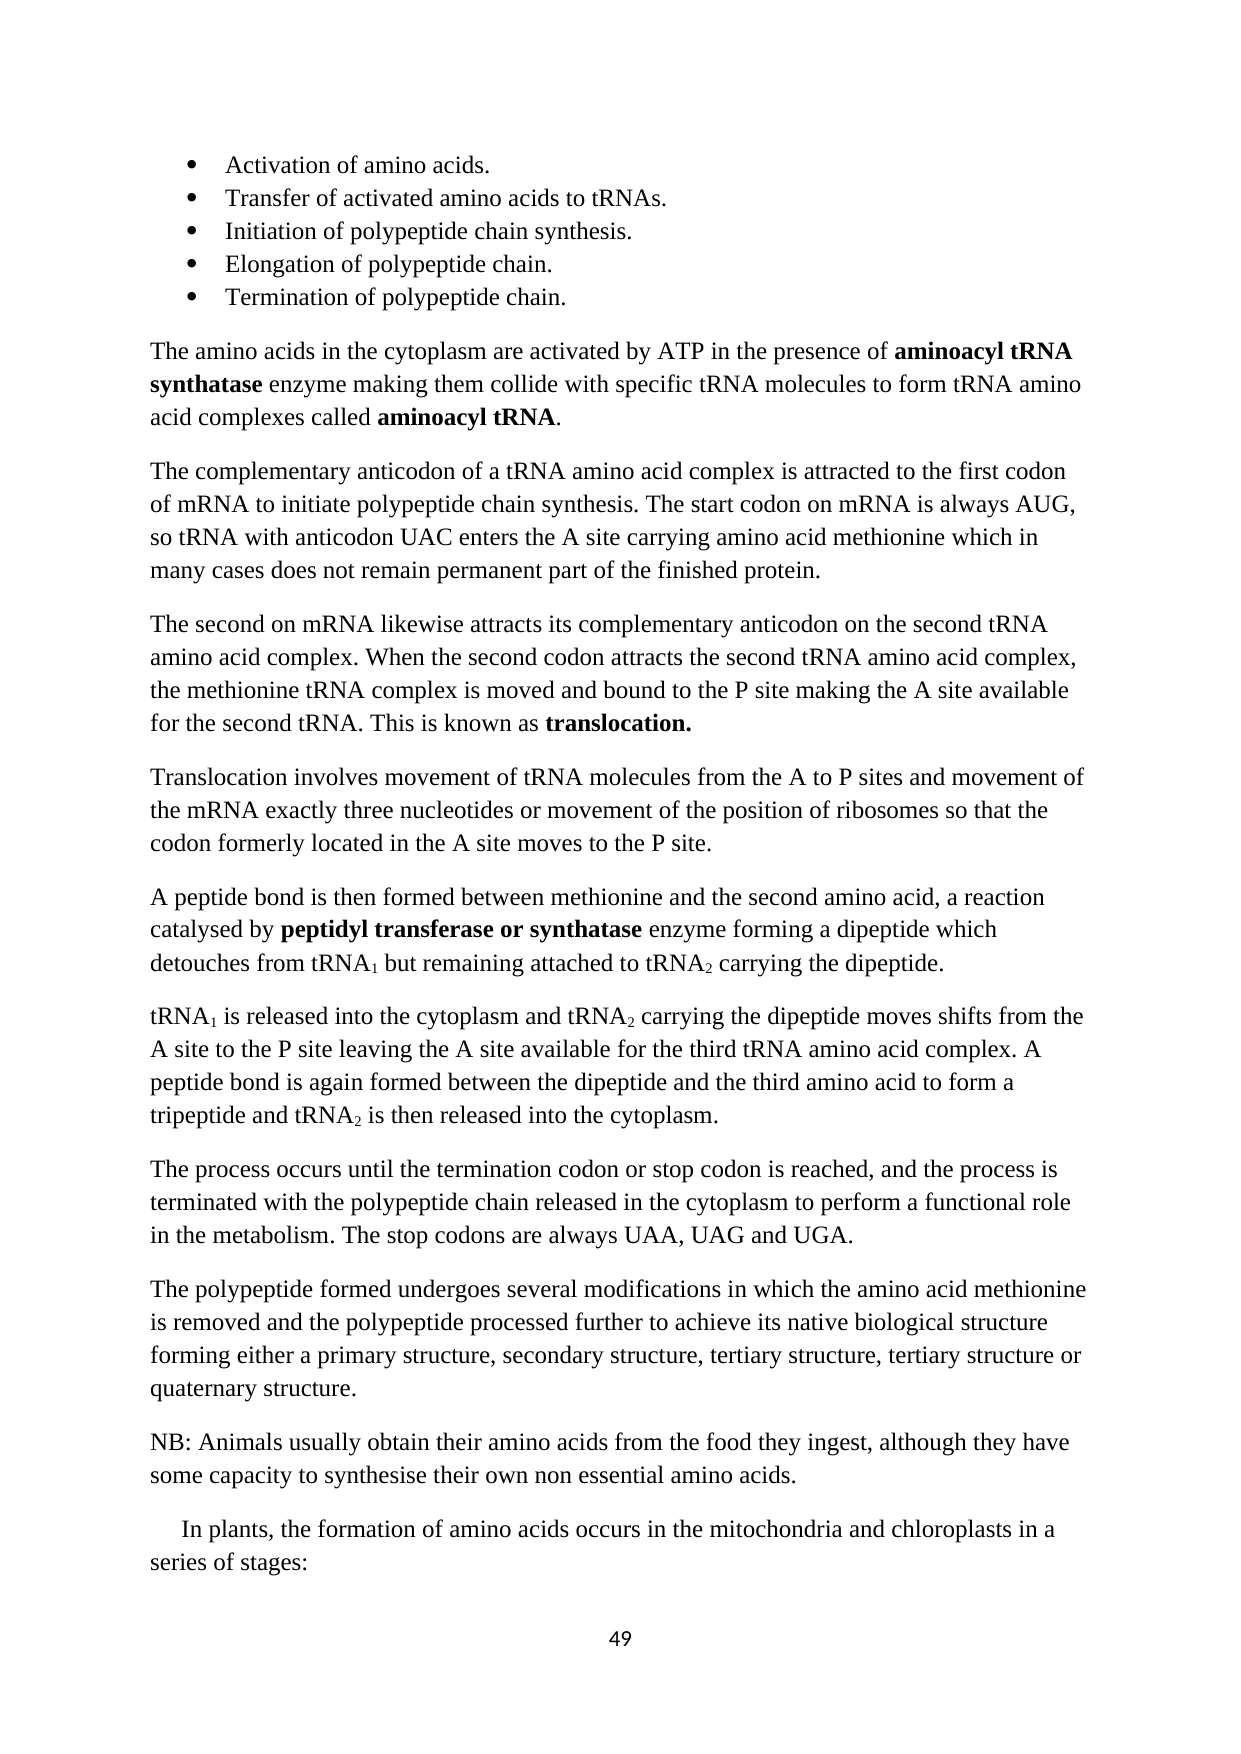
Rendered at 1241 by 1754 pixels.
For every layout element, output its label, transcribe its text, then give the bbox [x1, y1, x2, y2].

text The second on mRNA likewise attracts its complementary anticodon on the second tRNA amino acid complex. When the second codon attracts the second tRNA amino acid complex, the methionine tRNA complex is moved and bound to the P site making the A site available for the second tRNA. This is known as translocation. [150, 609, 1090, 737]
text Translocation involves movement of tRNA molecules from the A to P sites and movement of the mRNA exactly three nucleotides or movement of the position of ribosomes so that the codon formerly located in the A site moves to the P site. [150, 762, 1090, 856]
list Initiation of polypeptide chain synthesis. [187, 216, 1090, 245]
text tRNA1 is released into the cytoplasm and tRNA2 carrying the dipeptide moves shifts from the A site to the P site leaving the A site available for the third tRNA amino acid complex. A peptide bond is again formed between the dipeptide and the third amino acid to form a tripeptide and tRNA2 is then released into the cytoplasm. [150, 1001, 1090, 1129]
text The polypeptide formed undergoes several modifications in which the amino acid methionine is removed and the polypeptide processed further to achieve its native biological structure forming either a primary structure, secondary structure, tertiary structure, tertiary structure or quaternary structure. [150, 1274, 1090, 1402]
text NB: Animals usually obtain their amino acids from the food they ingest, although they have some capacity to synthesise their own non essential amino acids. [150, 1427, 1090, 1489]
list Activation of amino acids. [187, 150, 1090, 179]
text A peptide bond is then formed between methionine and the second amino acid, a reaction catalysed by peptidyl transferase or synthatase enzyme forming a dipeptide which detouches from tRNA1 but remaining attached to tRNA2 carrying the dipeptide. [150, 882, 1090, 976]
text The complementary anticodon of a tRNA amino acid complex is attracted to the first codon of mRNA to initiate polypeptide chain synthesis. The start codon on mRNA is always AUG, so tRNA with anticodon UAC enters the A site carrying amino acid methionine which in many cases does not remain permanent part of the finished protein. [150, 456, 1090, 584]
text The amino acids in the cytoplasm are activated by ATP in the presence of aminoacyl tRNA synthatase enzyme making them collide with specific tRNA molecules to form tRNA amino acid complexes called aminoacyl tRNA. [150, 336, 1090, 431]
list Elongation of polypeptide chain. [187, 249, 1090, 278]
list Transfer of activated amino acids to tRNAs. [187, 183, 1090, 212]
text The process occurs until the termination codon or stop codon is reached, and the process is terminated with the polypeptide chain released in the cytoplasm to perform a functional role in the metabolism. The stop codons are always UAA, UAG and UGA. [150, 1154, 1090, 1249]
list Termination of polypeptide chain. [187, 282, 1090, 311]
text In plants, the formation of amino acids occurs in the mitochondria and chloroplasts in a series of stages: [150, 1514, 1090, 1576]
